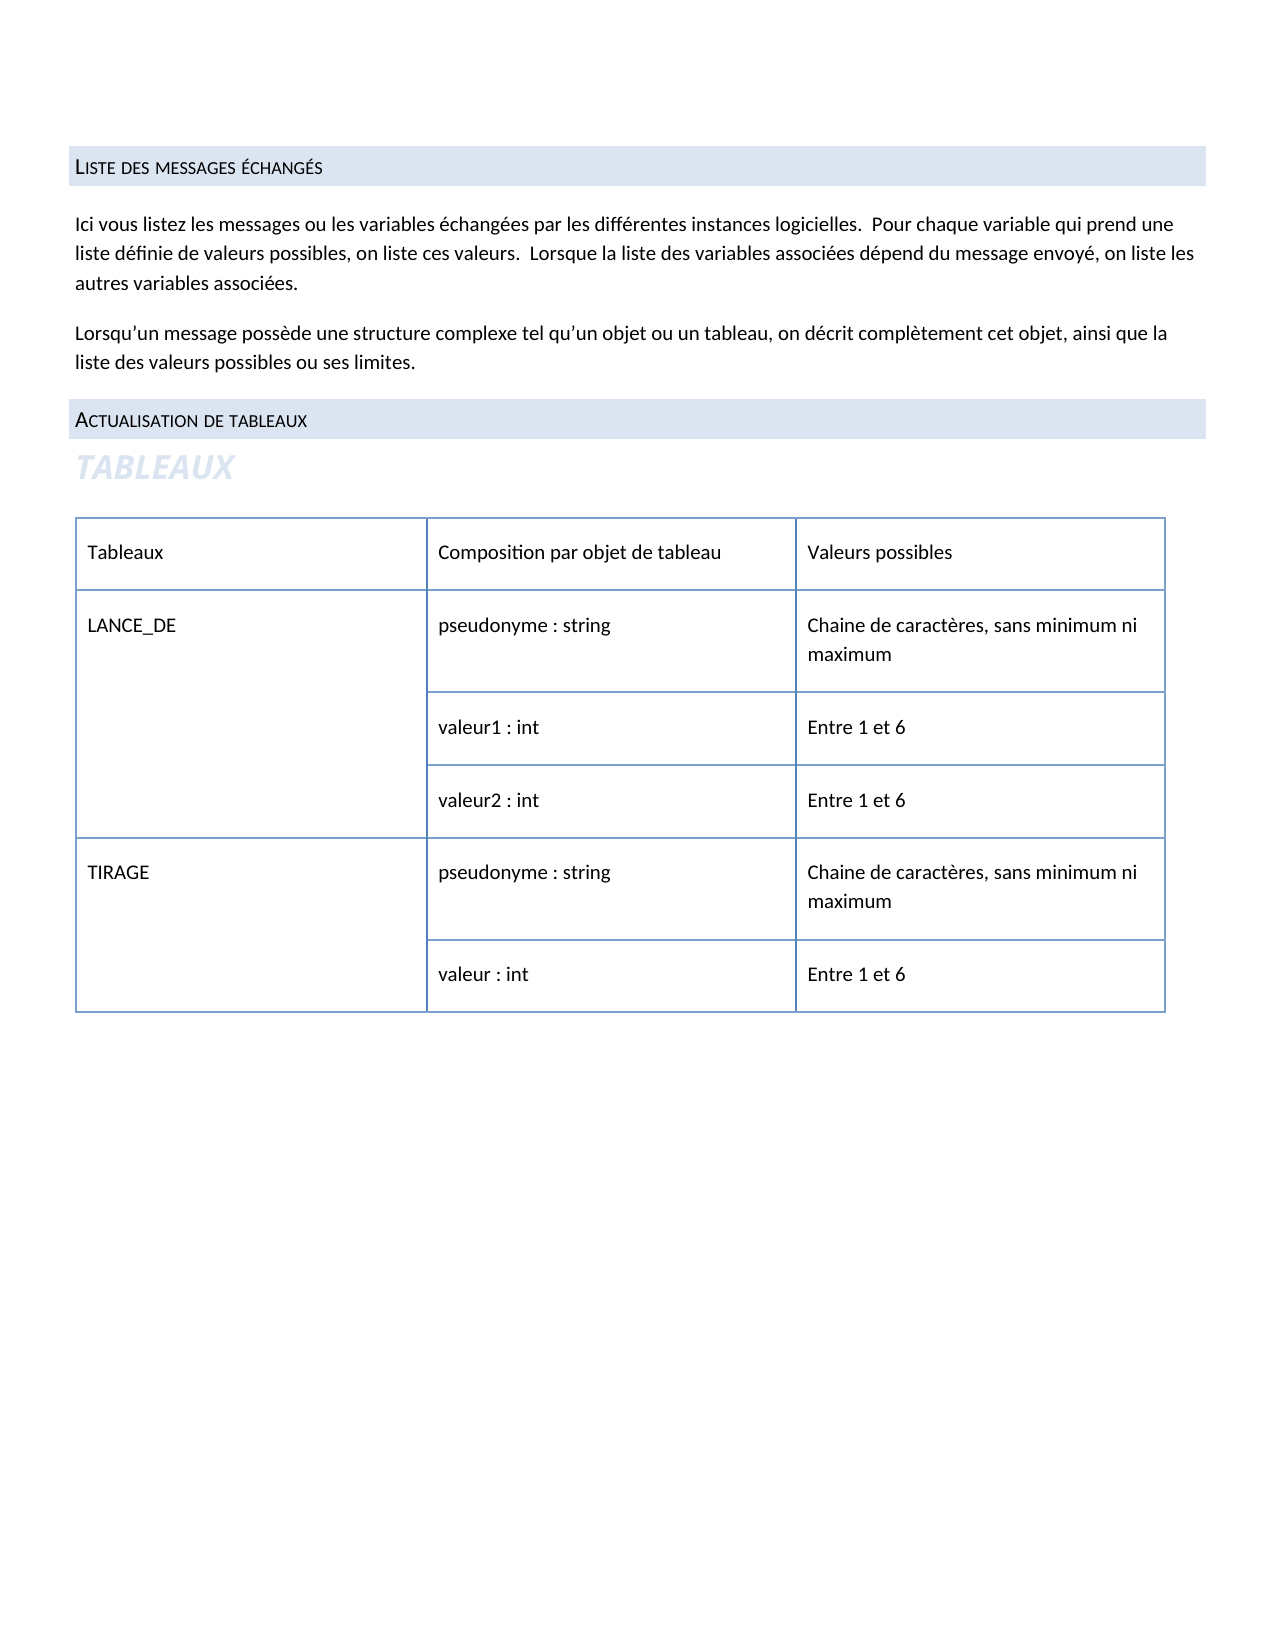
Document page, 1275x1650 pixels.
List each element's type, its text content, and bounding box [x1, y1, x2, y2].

table_cell Entre 1 et 6 [797, 941, 1164, 1011]
table_header Tableaux [77, 519, 426, 589]
text Lorsqu’un message possède une structure complexe tel qu’un objet ou un tableau, on décrit complètement cet objet, ainsi que la liste des valeurs possibles ou ses limites. [75, 320, 1200, 374]
table_cell Entre 1 et 6 [797, 693, 1164, 764]
table_cell valeur : int [428, 941, 795, 1011]
table_cell Chaine de caractères, sans minimum ni maximum [797, 591, 1164, 691]
table_cell valeur1 : int [428, 693, 795, 764]
table_cell valeur2 : int [428, 766, 795, 837]
table_cell LANCE_DE [77, 591, 426, 837]
subtitle Actualisation de tableaux [75, 405, 1200, 433]
table_header Valeurs possibles [797, 519, 1164, 589]
table_cell Entre 1 et 6 [797, 766, 1164, 837]
table_cell pseudonyme : string [428, 839, 795, 938]
table_header Composition par objet de tableau [428, 519, 795, 589]
table_cell TIRAGE [77, 839, 426, 1011]
text Ici vous listez les messages ou les variables échangées par les différentes instances logicielles. Pour chaque variable qui prend une liste définie de valeurs possibles, on liste ces valeurs. Lorsque la liste des variables associées dépend du message envoyé, on liste les autres variables associées. [75, 211, 1200, 295]
table_cell Chaine de caractères, sans minimum ni maximum [797, 839, 1164, 938]
text TABLEAUX [75, 443, 1200, 489]
table_cell pseudonyme : string [428, 591, 795, 691]
subtitle Liste des messages échangés [75, 152, 1200, 180]
